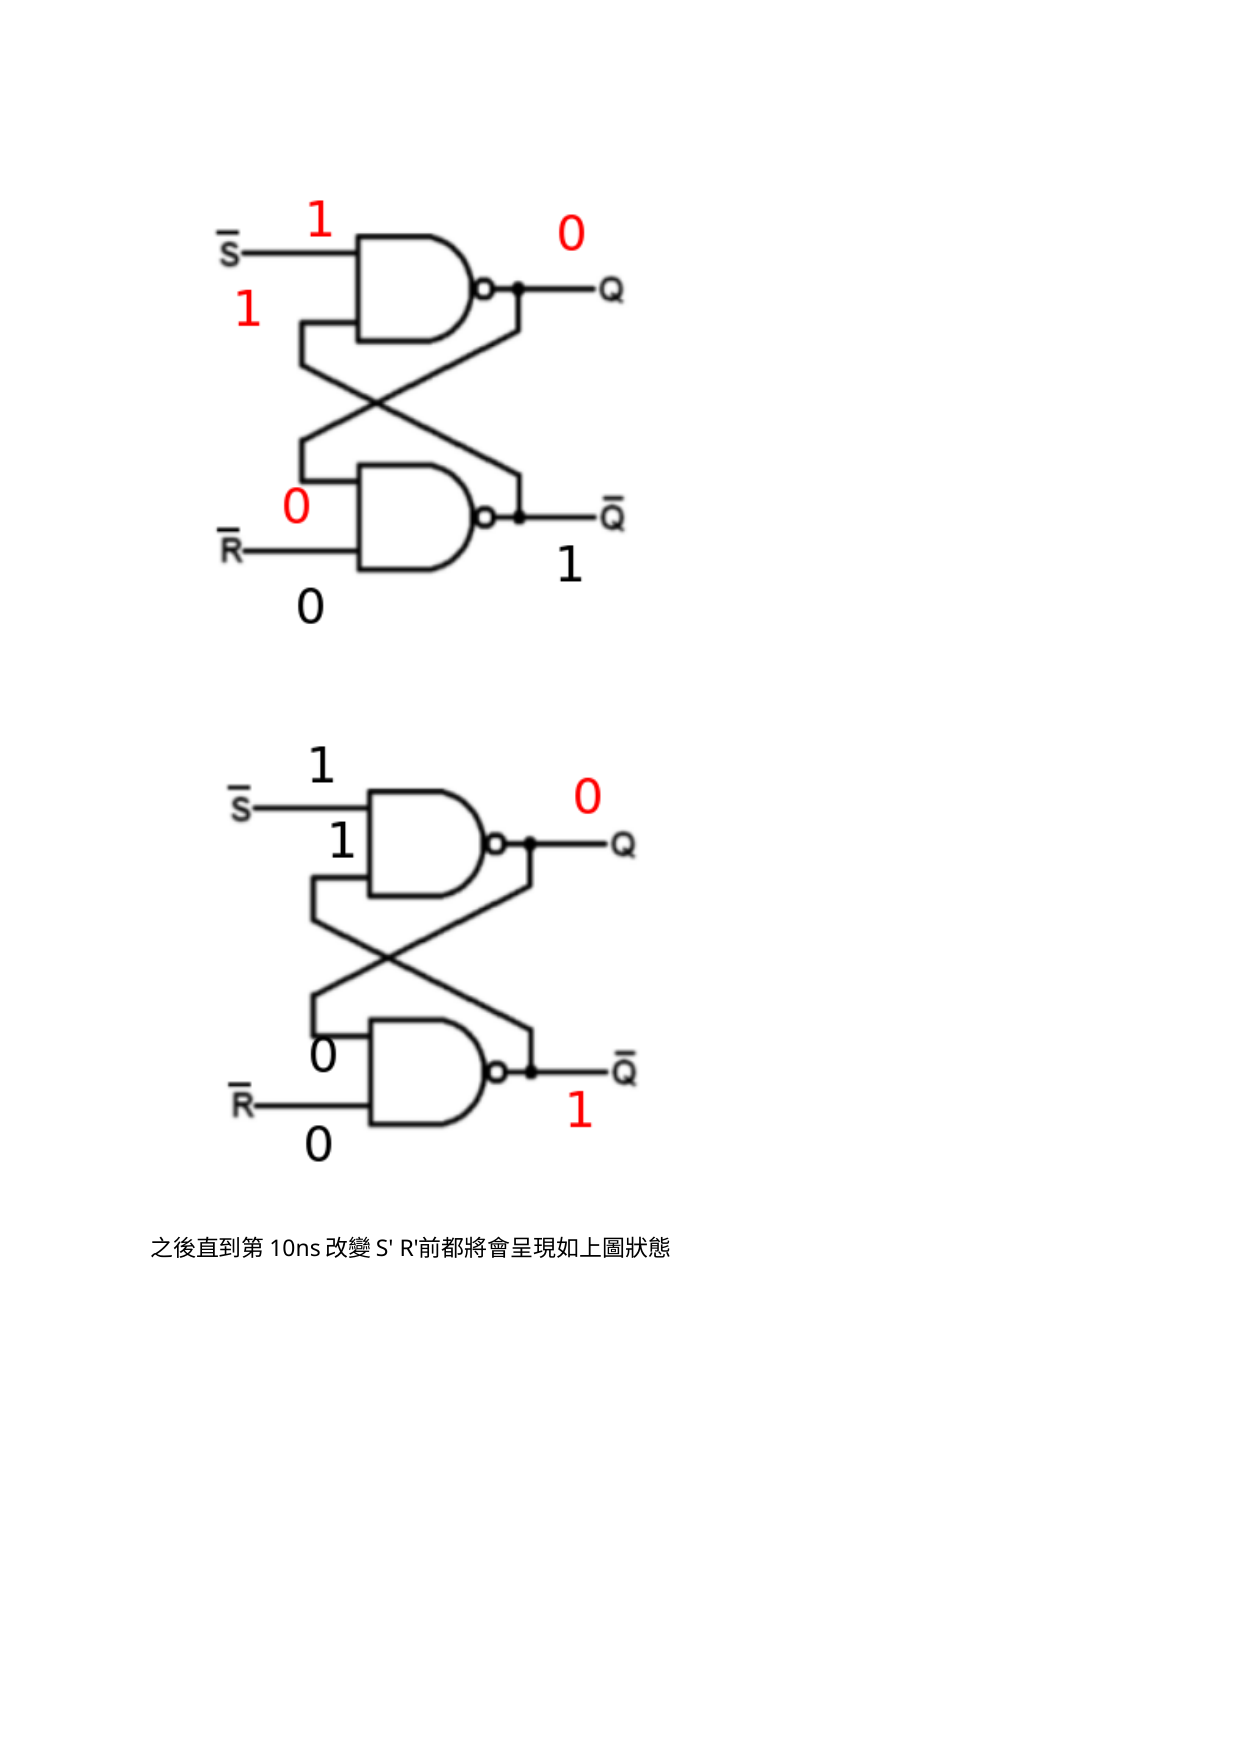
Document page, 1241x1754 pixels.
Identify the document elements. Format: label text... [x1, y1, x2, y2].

picture [150, 696, 729, 1226]
picture [150, 150, 711, 693]
text 之後直到第10ns改變S' R'前都將會呈現如上圖狀態 [150, 1229, 1090, 1263]
